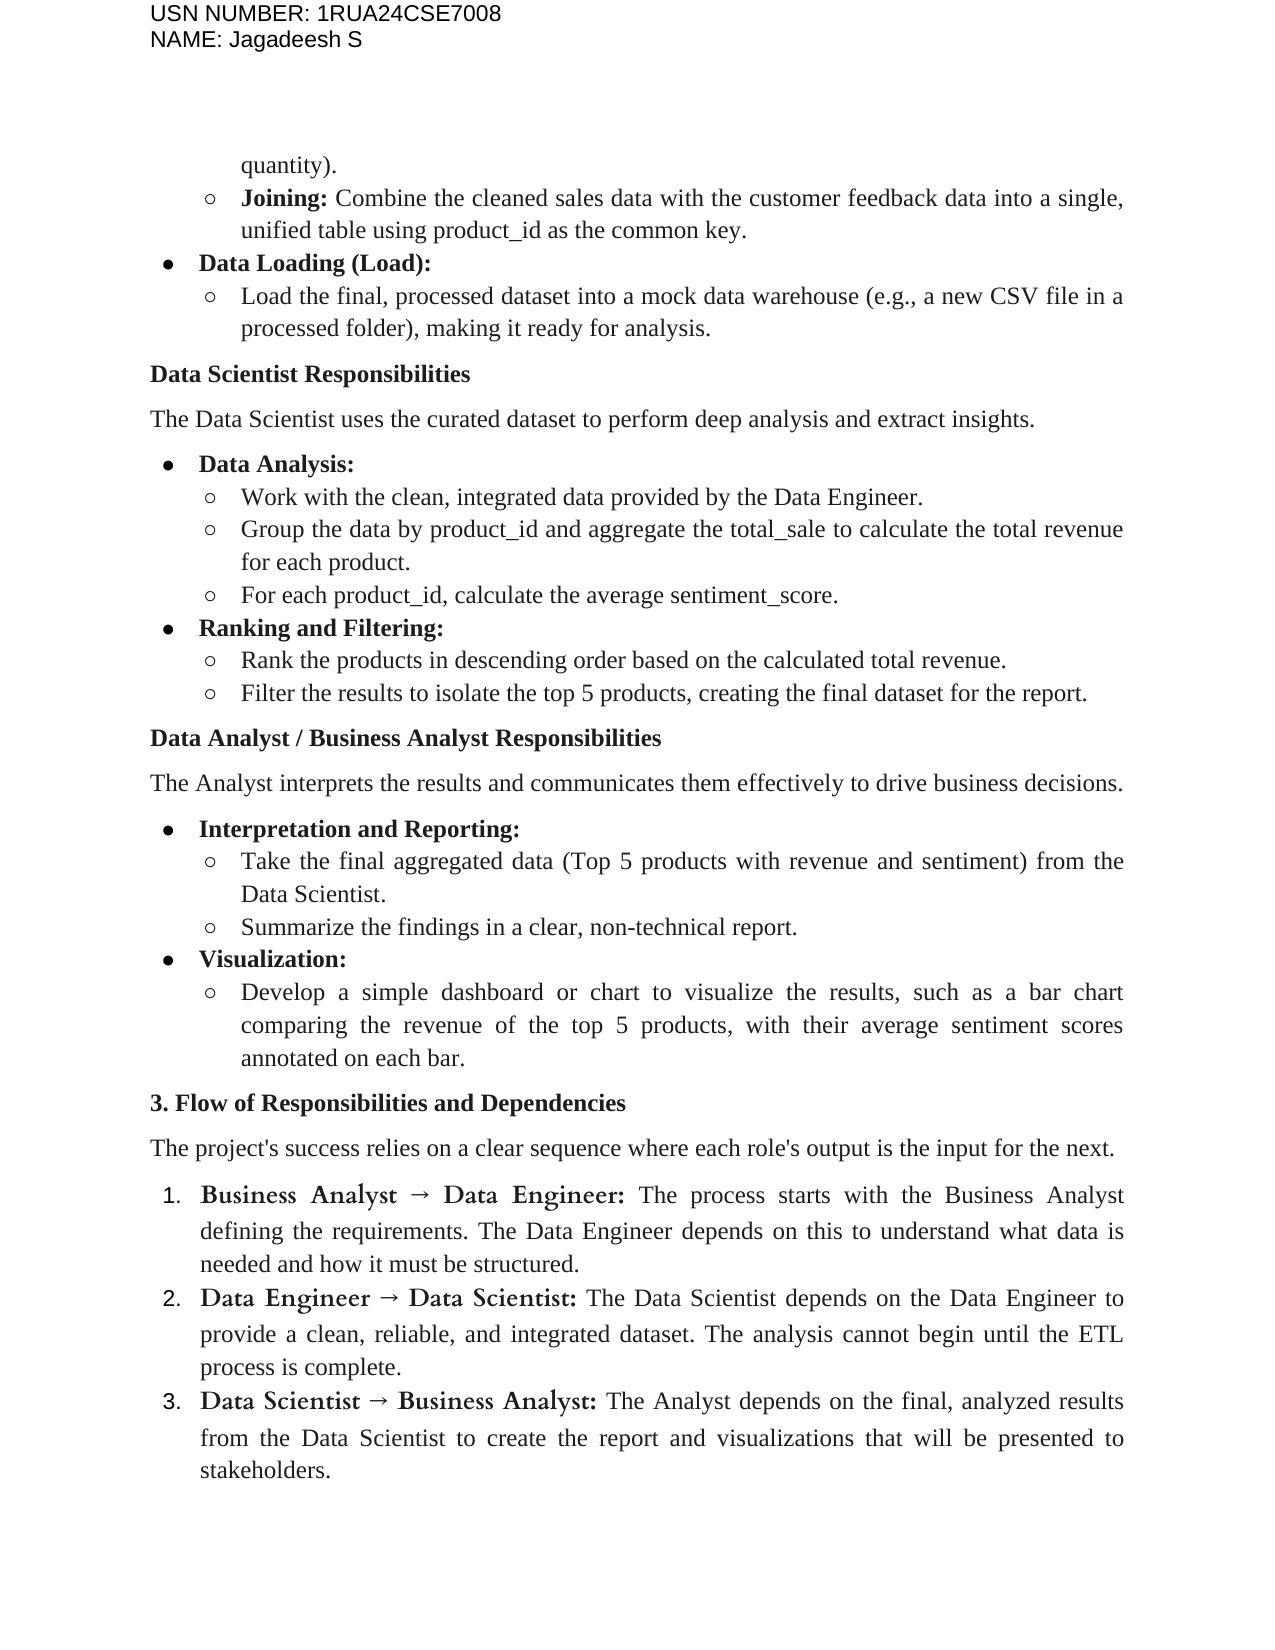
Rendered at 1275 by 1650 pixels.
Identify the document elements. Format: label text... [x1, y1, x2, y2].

list Develop a simple dashboard or chart to visualize the results, such as a bar chart comparing the revenue of the top 5 products, with their average sentiment scores annotated on each bar. [203, 977, 1125, 1071]
subtitle Data Scientist Responsibilities [150, 359, 1125, 387]
list Take the final aggregated data (Top 5 products with revenue and sentiment) from the Data Scientist. [203, 846, 1125, 908]
list Summarize the findings in a clear, non-technical report. [203, 912, 1125, 941]
list Work with the clean, integrated data provided by the Data Engineer. [203, 482, 1125, 511]
list Filter the results to isolate the top 5 products, creating the final dataset for the report. [203, 678, 1125, 707]
subtitle 3. Flow of Responsibilities and Dependencies [150, 1088, 1125, 1117]
list Visualization: [161, 944, 1125, 973]
list Ranking and Filtering: [161, 613, 1125, 641]
text The Analyst interprets the results and communicates them effectively to drive business decisions. [150, 768, 1125, 797]
list Data Engineer → Data Scientist: The Data Scientist depends on the Data Engineer to provide a clean, reliable, and integrated dataset. The analysis cannot begin until the ETL process is complete. [162, 1282, 1125, 1381]
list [203, 150, 1125, 179]
list Load the final, processed dataset into a mock data warehouse (e.g., a new CSV file in a processed folder), making it ready for analysis. [203, 281, 1125, 342]
list Business Analyst → Data Engineer: The process starts with the Business Analyst defining the requirements. The Data Engineer depends on this to understand what data is needed and how it must be structured. [162, 1178, 1125, 1278]
list Data Analysis: [161, 449, 1125, 478]
list Group the data by product_id and aggregate the total_sale to calculate the total revenue for each product. [203, 514, 1125, 576]
list Interpretation and Reporting: [161, 814, 1125, 842]
list Joining: Combine the cleaned sales data with the customer feedback data into a single, unified table using product_id as the common key. [203, 183, 1125, 244]
list Data Scientist → Business Analyst: The Analyst depends on the final, analyzed results from the Data Scientist to create the report and visualizations that will be presented to stakeholders. [162, 1385, 1125, 1484]
text The project's success relies on a clear sequence where each role's output is the input for the next. [150, 1133, 1125, 1162]
text The Data Scientist uses the curated dataset to perform deep analysis and extract insights. [150, 404, 1125, 433]
list Data Loading (Load): [161, 248, 1125, 277]
subtitle Data Analyst / Business Analyst Responsibilities [150, 723, 1125, 752]
list For each product_id, calculate the average sentiment_score. [203, 580, 1125, 609]
list Rank the products in descending order based on the calculated total revenue. [203, 645, 1125, 674]
